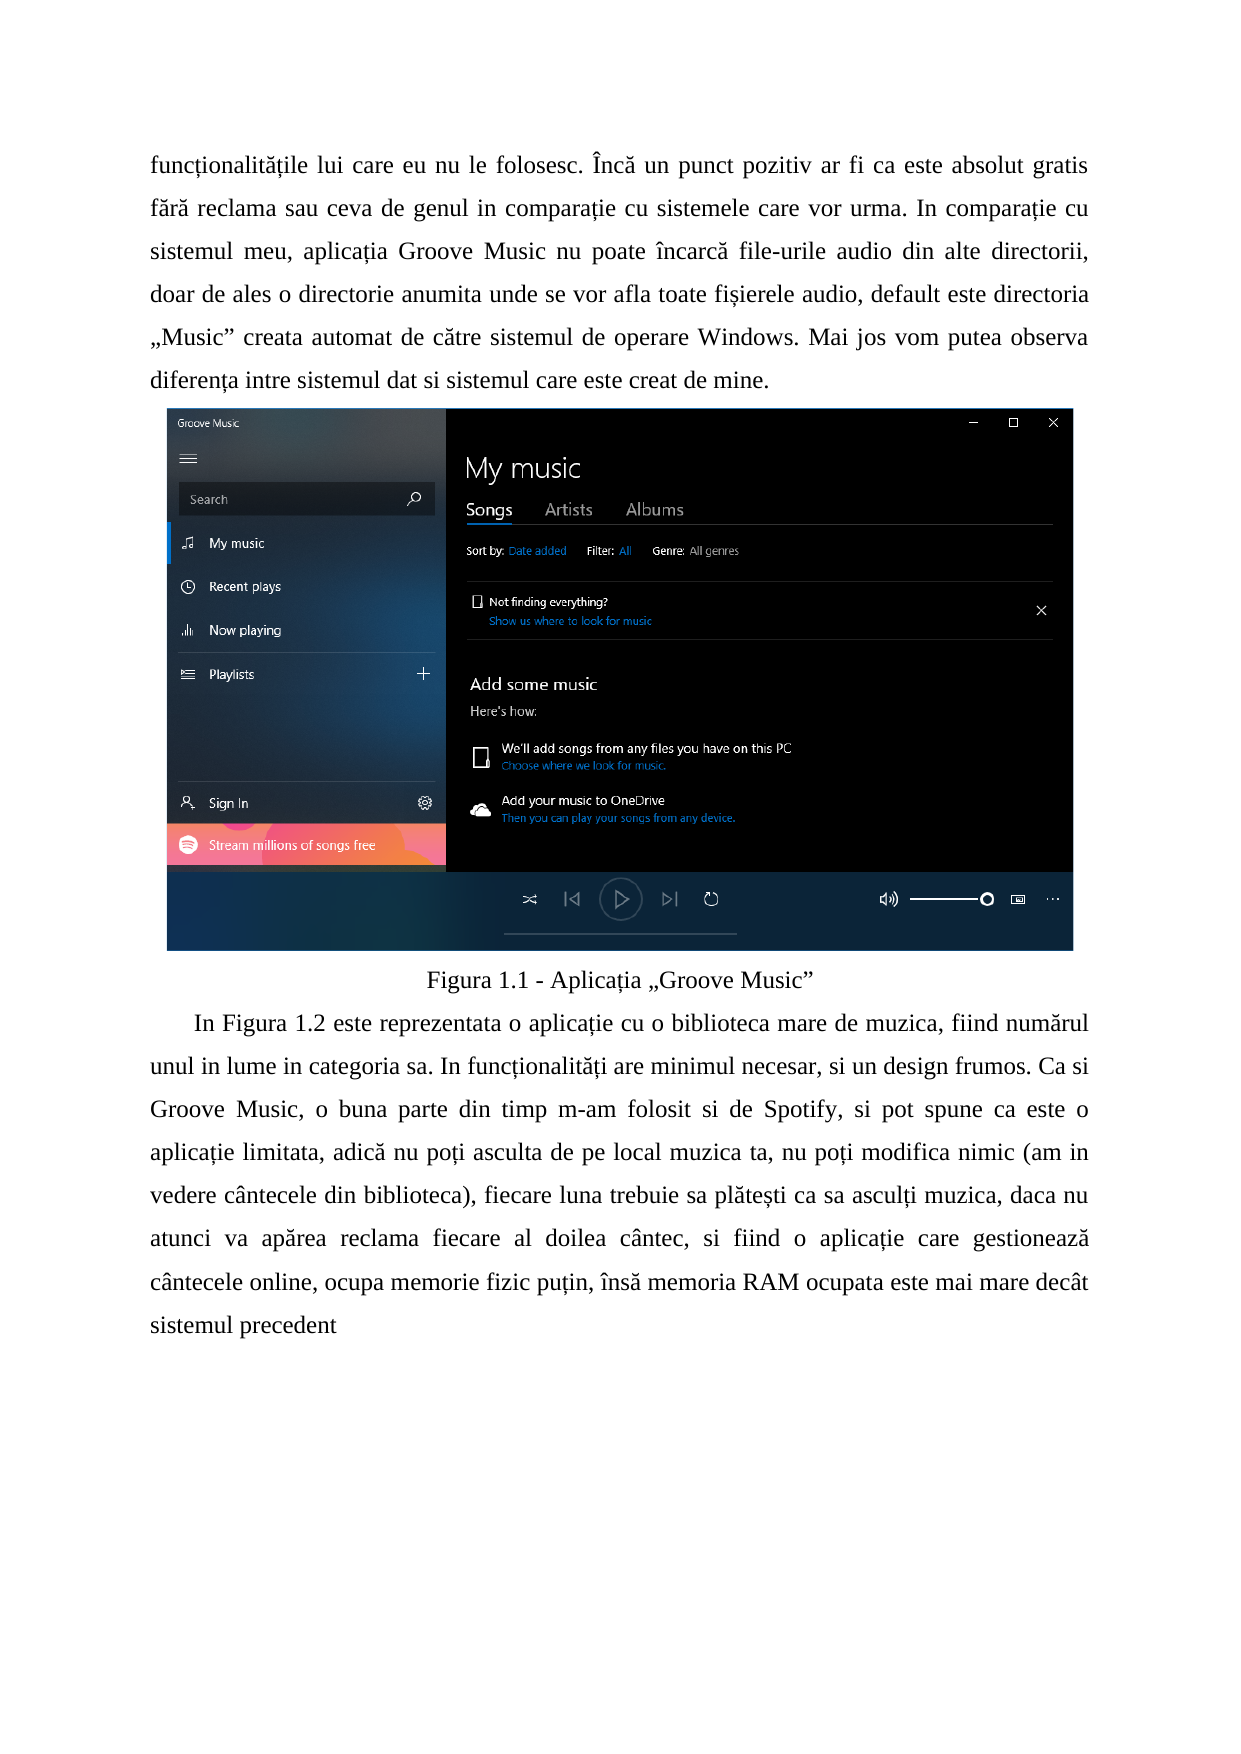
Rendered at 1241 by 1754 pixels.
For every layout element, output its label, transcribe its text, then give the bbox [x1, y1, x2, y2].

text In Figura 1.2 este reprezentata o aplicație cu o biblioteca mare de muzica, fiind numărul unul in lume in categoria sa. In funcționalități are minimul necesar, si un design frumos. Ca si Groove Music, o buna parte din timp m-am folosit si de Spotify, si pot spune ca este o aplicație limitata, adică nu poți asculta de pe local muzica ta, nu poți modifica nimic (am in vedere cântecele din biblioteca), fiecare luna trebuie sa plătești ca sa asculți muzica, daca nu atunci va apărea reclama fiecare al doilea cântec, si fiind o aplicație care gestionează cântecele online, ocupa memorie fizic puțin, însă memoria RAM ocupata este mai mare decât sistemul precedent [150, 1008, 1090, 1338]
picture [166, 408, 1074, 951]
text Figura 1.1 - Aplicația „Groove Music” [150, 965, 1090, 993]
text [150, 150, 1090, 394]
